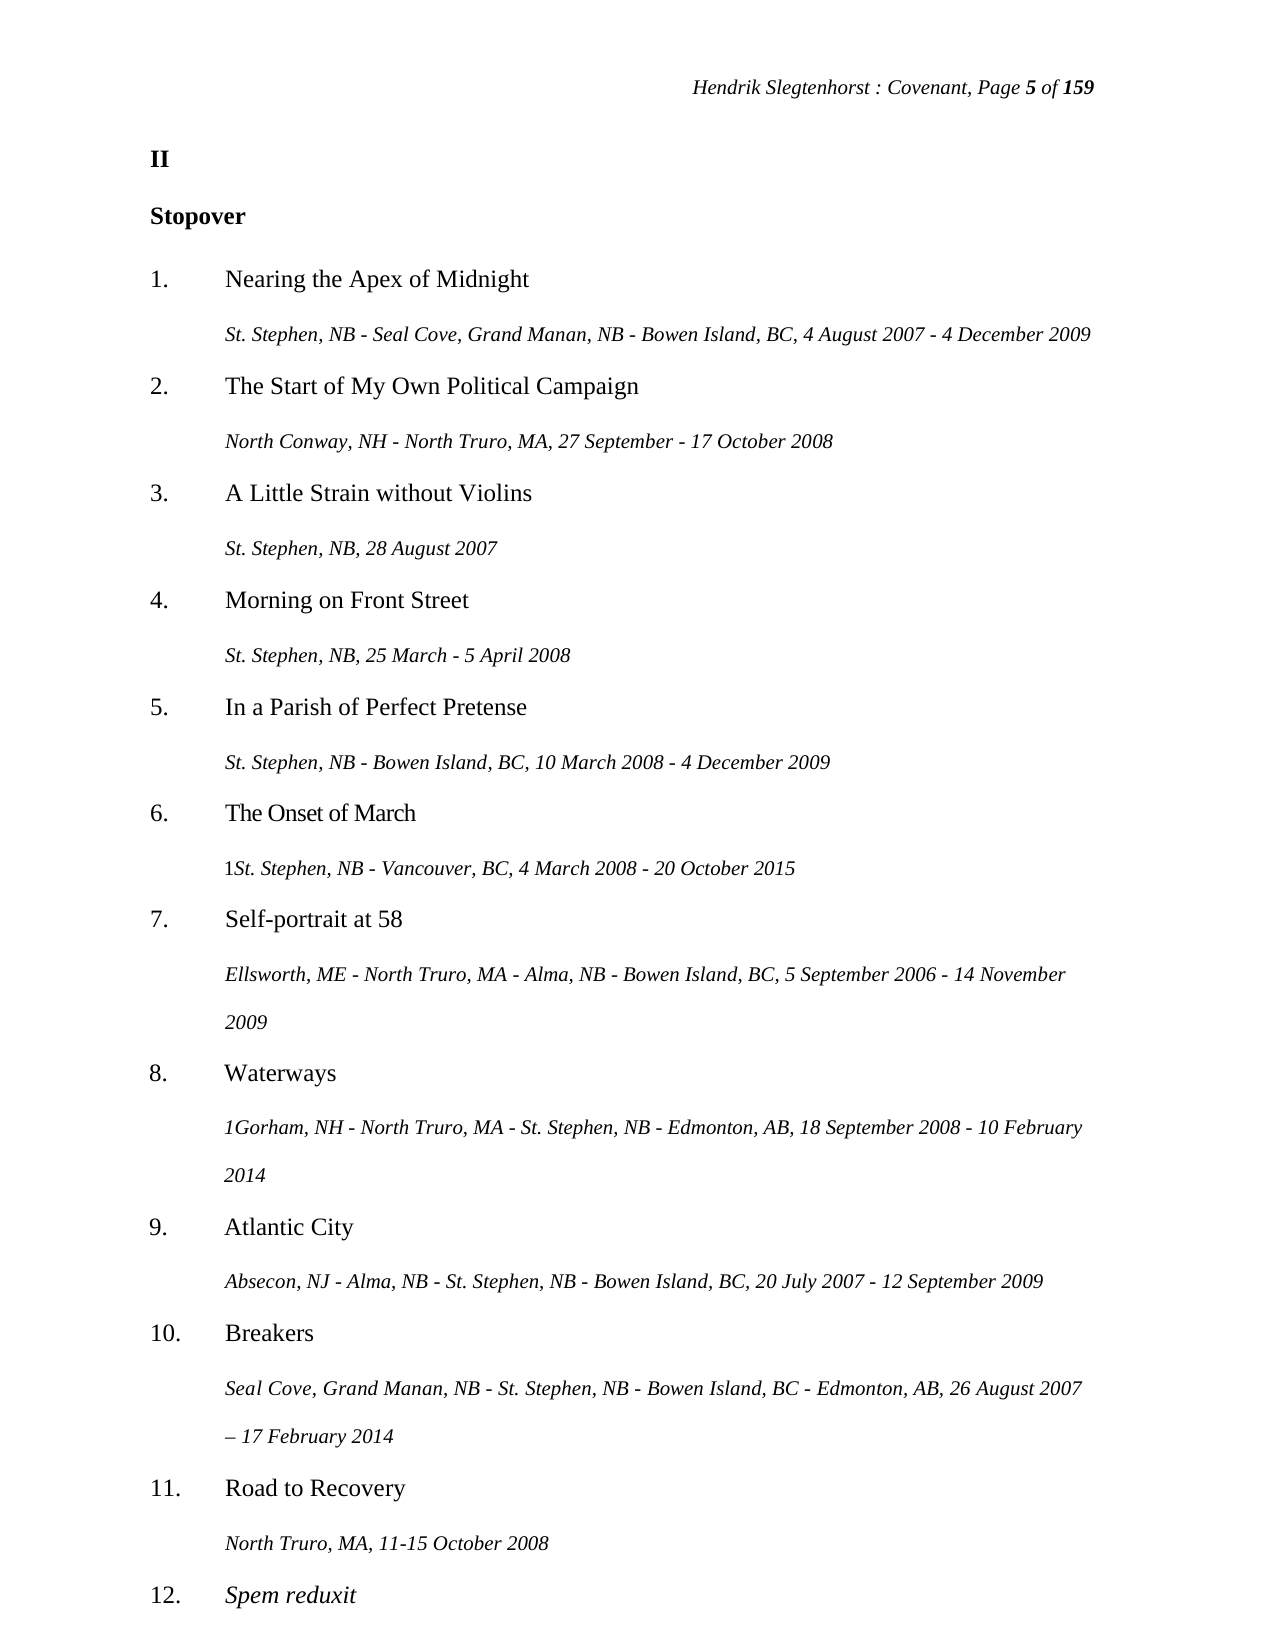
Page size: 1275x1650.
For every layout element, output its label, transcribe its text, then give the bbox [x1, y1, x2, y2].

text 7. Self-portrait at 58 [150, 904, 1096, 933]
text 9. Atlantic City [149, 1212, 1096, 1240]
text 5. In a Parish of Perfect Pretense [150, 692, 1096, 720]
text 2. The Start of My Own Political Campaign [150, 371, 1096, 400]
text North Truro, MA, 11-15 October 2008 [225, 1531, 1096, 1555]
text Gorham, NH - North Truro, MA - St. Stephen, NB - Edmonton, AB, 18 September 2008 - 10 February 2014 [149, 1115, 1096, 1187]
text Ellsworth, ME - North Truro, MA - Alma, NB - Bowen Island, BC, 5 September 2006 - 14 November 2009 [225, 962, 1096, 1034]
text 8. Waterways [149, 1058, 1096, 1087]
text 4. Morning on Front Street [150, 585, 1096, 613]
text St. Stephen, NB, 25 March - 5 April 2008 [225, 643, 1096, 667]
text 10. Breakers [150, 1318, 1096, 1347]
text St. Stephen, NB, 28 August 2007 [225, 536, 1096, 560]
text St. Stephen, NB - Vancouver, BC, 4 March 2008 - 20 October 2015 [223, 856, 1096, 880]
text 12. Spem reduxit [150, 1580, 1096, 1608]
text II [150, 144, 336, 172]
text Stopover [150, 201, 336, 230]
text St. Stephen, NB - Bowen Island, BC, 10 March 2008 - 4 December 2009 [225, 750, 1096, 774]
text 3. A Little Strain without Violins [150, 478, 1096, 507]
text 1. Nearing the Apex of Midnight [150, 264, 1096, 293]
text St. Stephen, NB - Seal Cove, Grand Manan, NB - Bowen Island, BC, 4 August 2007 - 4 December 2009 [225, 322, 1096, 346]
text Absecon, NJ - Alma, NB - St. Stephen, NB - Bowen Island, BC, 20 July 2007 - 12 September 2009 [225, 1269, 1096, 1293]
text Seal Cove, Grand Manan, NB - St. Stephen, NB - Bowen Island, BC - Edmonton, AB, 26 August 2007 – 17 February 2014 [225, 1376, 1096, 1448]
text North Conway, NH - North Truro, MA, 27 September - 17 October 2008 [225, 429, 1096, 453]
text 11. Road to Recovery [150, 1473, 1096, 1502]
text 6. The Onset of March [150, 798, 1096, 827]
